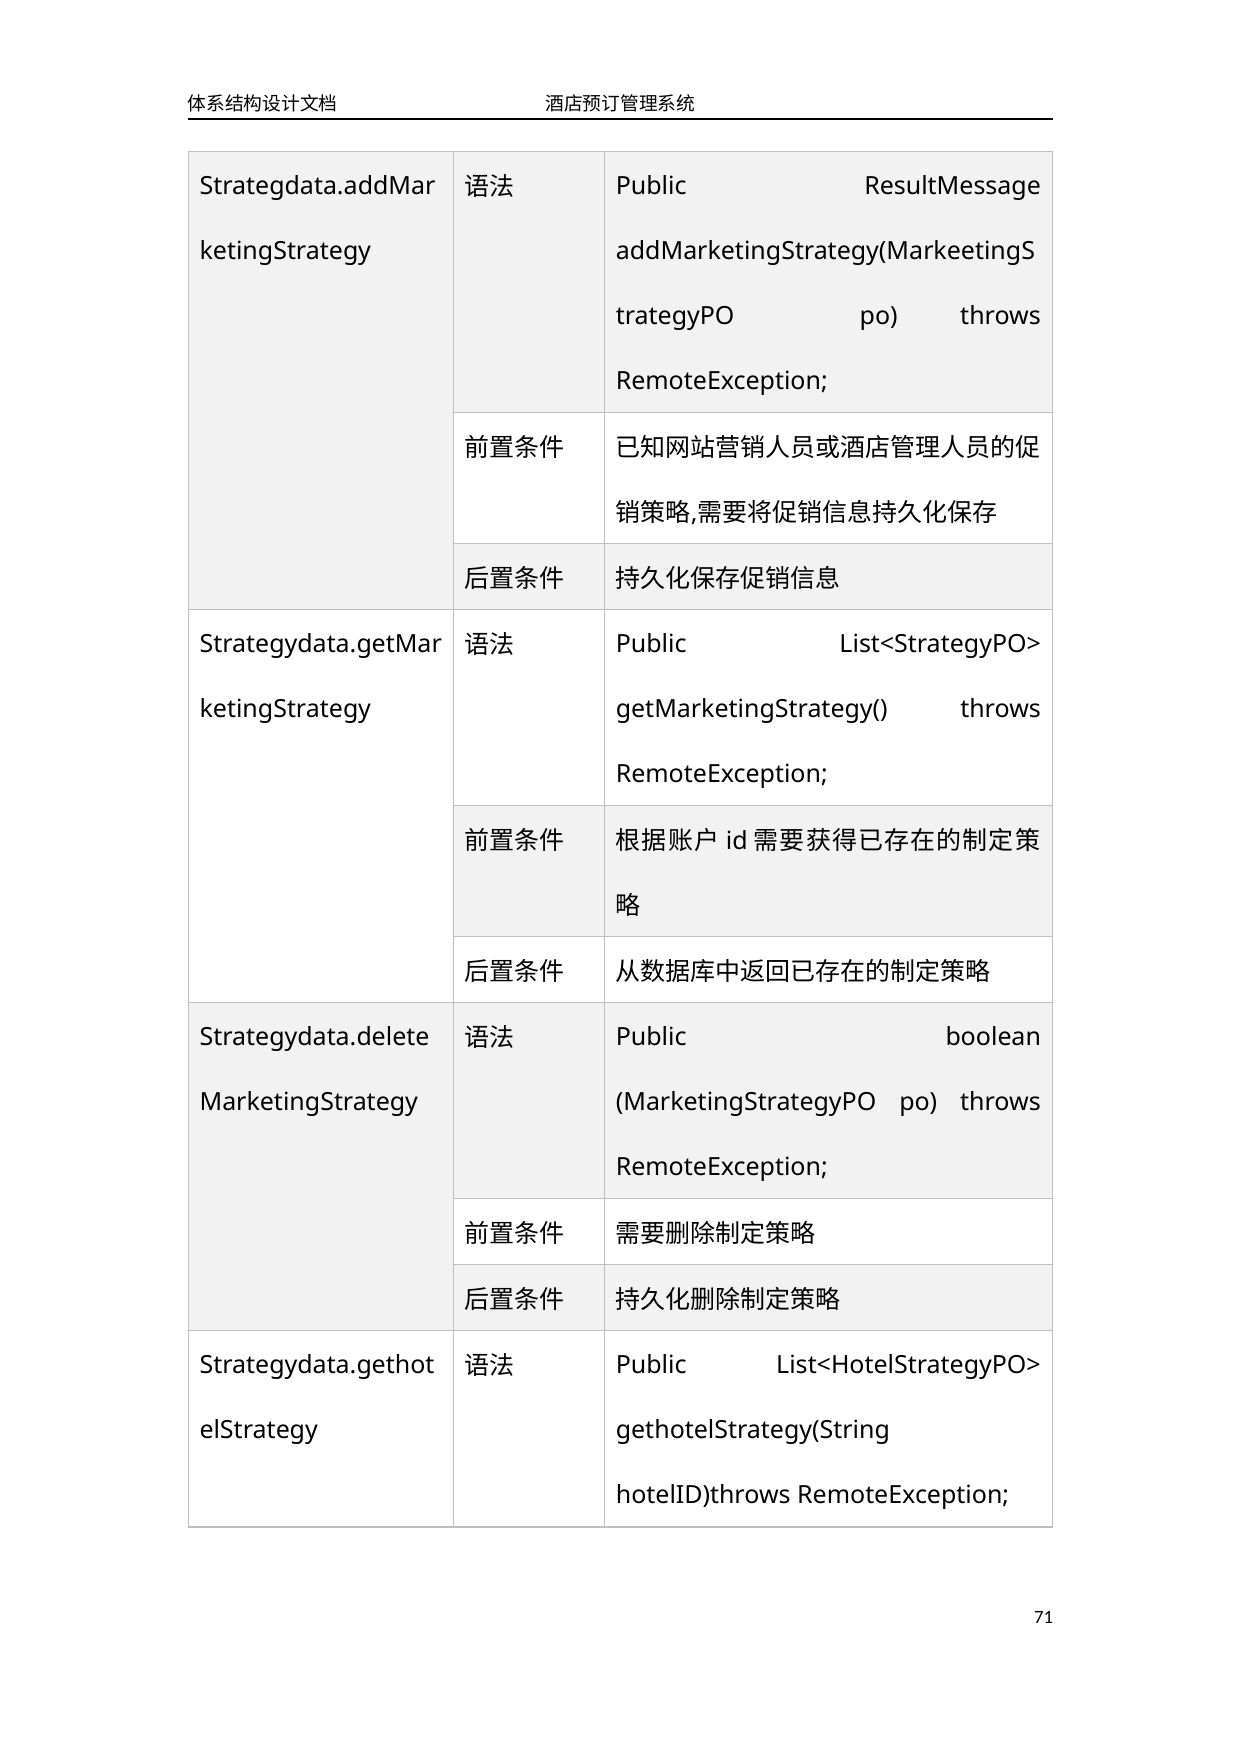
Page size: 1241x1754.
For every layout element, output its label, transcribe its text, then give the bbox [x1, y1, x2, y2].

table_cell 语法 [454, 1331, 604, 1526]
table_cell 后置条件 [454, 1265, 604, 1330]
table_cell 语法 [454, 1003, 604, 1198]
table_cell 前置条件 [454, 1199, 604, 1264]
table_cell Public ResultMessage addMarketingStrategy(MarkeetingStrategyPO po) throws RemoteException; [605, 152, 1052, 412]
table_cell 需要删除制定策略 [605, 1199, 1052, 1264]
table_cell 持久化删除制定策略 [605, 1265, 1052, 1330]
table_cell Strategydata.getMarketingStrategy [189, 610, 453, 1002]
table_cell 已知网站营销人员或酒店管理人员的促销策略,需要将促销信息持久化保存 [605, 413, 1052, 543]
table_cell 从数据库中返回已存在的制定策略 [605, 937, 1052, 1002]
table_cell 根据账户id需要获得已存在的制定策略 [605, 806, 1052, 936]
table_cell 前置条件 [454, 806, 604, 936]
table_cell Public List<HotelStrategyPO> gethotelStrategy(String hotelID)throws RemoteException; [605, 1331, 1052, 1526]
table_cell Strategydata.deleteMarketingStrategy [189, 1003, 453, 1330]
table_cell Strategydata.gethotelStrategy [189, 1331, 453, 1526]
table_cell 后置条件 [454, 937, 604, 1002]
table_cell 语法 [454, 152, 604, 412]
table_cell Strategdata.addMarketingStrategy [189, 152, 453, 609]
table_cell 持久化保存促销信息 [605, 544, 1052, 609]
table_cell Public List<StrategyPO> getMarketingStrategy() throws RemoteException; [605, 610, 1052, 805]
table_cell 语法 [454, 610, 604, 805]
table_cell 前置条件 [454, 413, 604, 543]
table_cell Public boolean (MarketingStrategyPO po) throws RemoteException; [605, 1003, 1052, 1198]
table_cell 后置条件 [454, 544, 604, 609]
